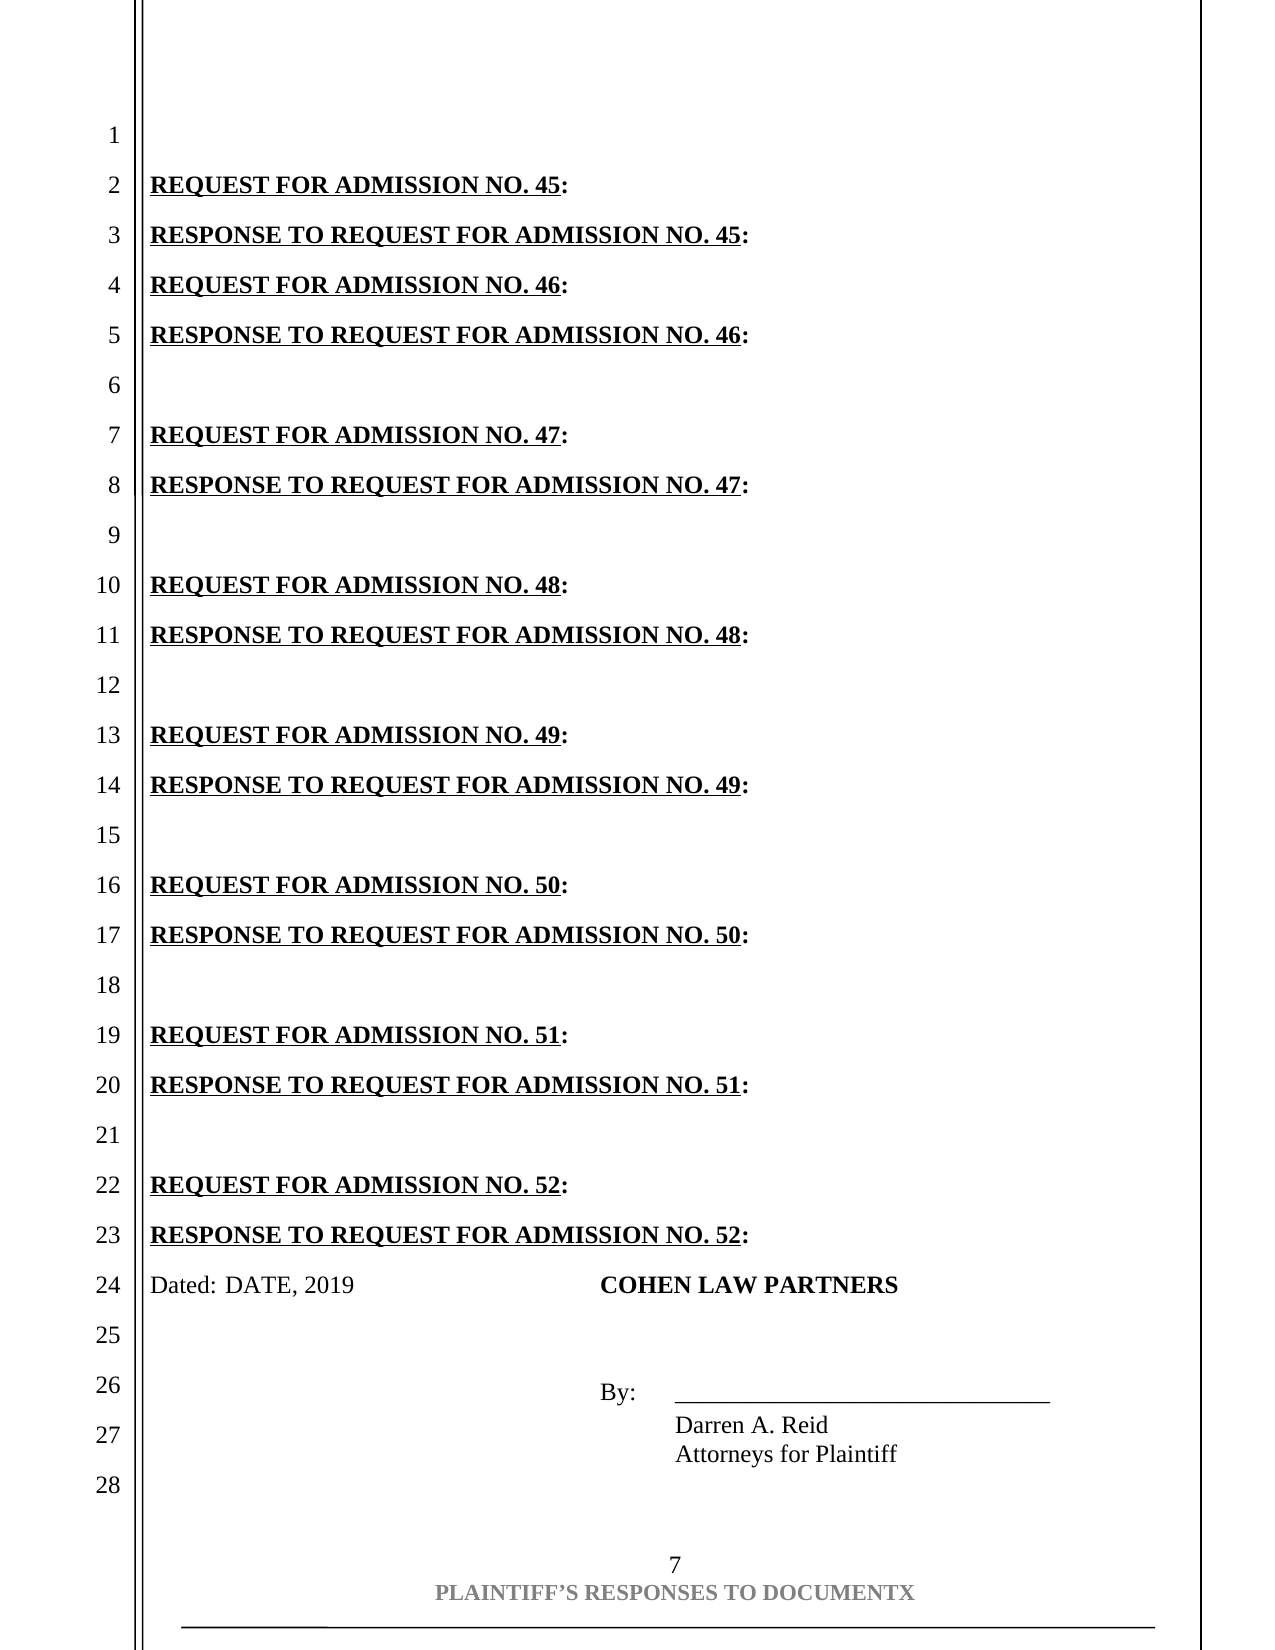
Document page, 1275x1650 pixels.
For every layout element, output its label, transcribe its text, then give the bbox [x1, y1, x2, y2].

text REQUEST FOR ADMISSION NO. 49: [150, 703, 1200, 753]
text REQUEST FOR ADMISSION NO. 45: [150, 153, 1200, 203]
text RESPONSE TO REQUEST FOR ADMISSION NO. 52: [150, 1203, 1200, 1253]
text RESPONSE TO REQUEST FOR ADMISSION NO. 46: [150, 303, 1200, 353]
text REQUEST FOR ADMISSION NO. 52: [150, 1153, 1200, 1203]
text REQUEST FOR ADMISSION NO. 48: [150, 553, 1200, 603]
text RESPONSE TO REQUEST FOR ADMISSION NO. 51: [150, 1053, 1200, 1103]
text Attorneys for Plaintiff [150, 1439, 1200, 1468]
text Darren A. Reid [150, 1411, 1200, 1439]
text RESPONSE TO REQUEST FOR ADMISSION NO. 49: [150, 753, 1200, 803]
text REQUEST FOR ADMISSION NO. 50: [150, 853, 1200, 903]
text By: ______________________________ [150, 1361, 1200, 1411]
text Dated: DATE, 2019 COHEN LAW PARTNERS [150, 1253, 1200, 1303]
text REQUEST FOR ADMISSION NO. 47: [150, 403, 1200, 453]
text RESPONSE TO REQUEST FOR ADMISSION NO. 48: [150, 603, 1200, 653]
text REQUEST FOR ADMISSION NO. 51: [150, 1003, 1200, 1053]
text REQUEST FOR ADMISSION NO. 46: [150, 253, 1200, 303]
text RESPONSE TO REQUEST FOR ADMISSION NO. 50: [150, 903, 1200, 953]
text RESPONSE TO REQUEST FOR ADMISSION NO. 45: [150, 203, 1200, 253]
text RESPONSE TO REQUEST FOR ADMISSION NO. 47: [150, 453, 1200, 503]
